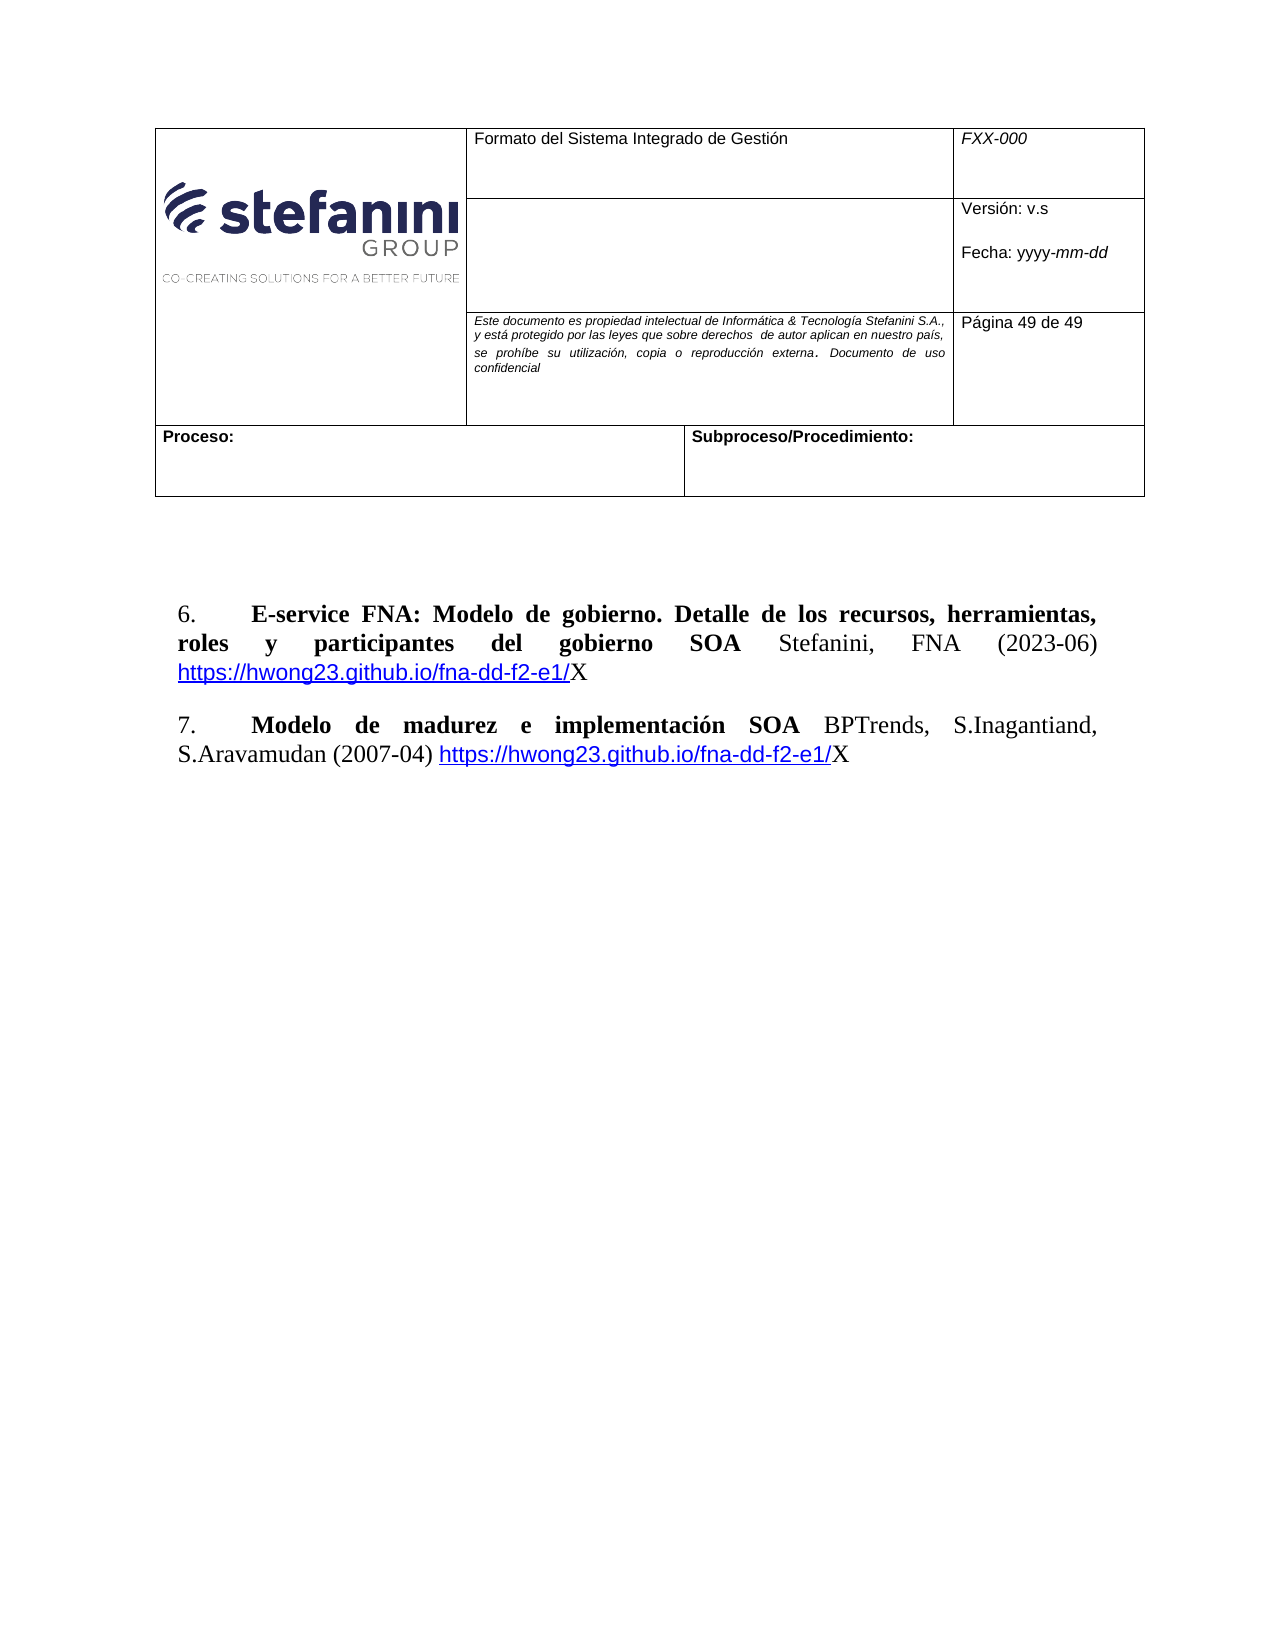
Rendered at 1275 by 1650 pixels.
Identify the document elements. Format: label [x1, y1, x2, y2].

picture [162, 182, 460, 286]
